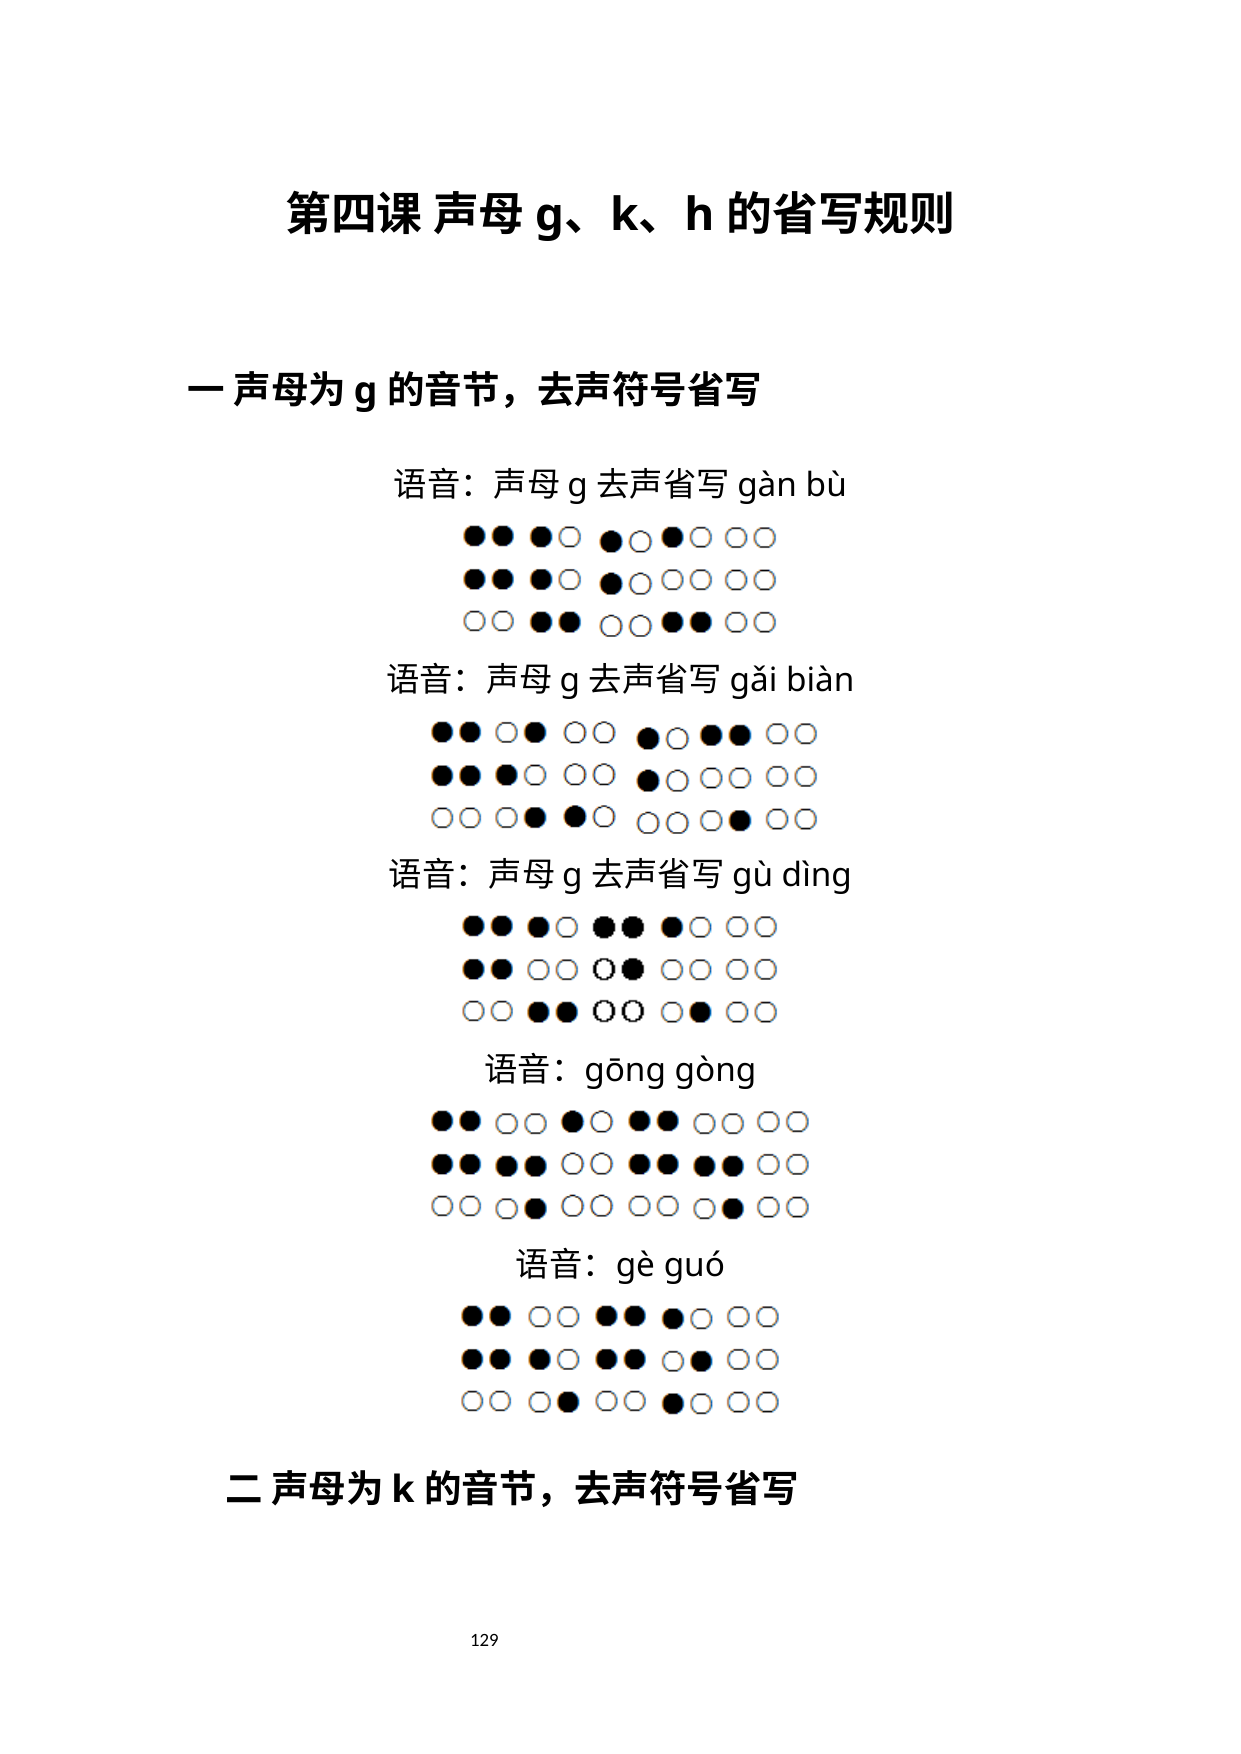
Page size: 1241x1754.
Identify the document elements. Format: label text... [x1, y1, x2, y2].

picture [454, 1300, 787, 1419]
text 语音：声母g 去声省写 gǎi biàn [187, 644, 1053, 709]
text 语音：gè guó [187, 1229, 1053, 1294]
picture [424, 1105, 817, 1224]
picture [456, 520, 784, 639]
subtitle 二 声母为k 的音节，去声符号省写 [187, 1453, 1053, 1518]
subtitle 第四课 声母 g、k、h 的省写规则 [187, 162, 1053, 259]
text 语音：gōng gòng [187, 1034, 1053, 1099]
text 语音：声母g 去声省写 gàn bù [187, 449, 1053, 514]
picture [424, 713, 825, 836]
picture [455, 910, 785, 1029]
text 语音：声母g 去声省写 gù dìng [187, 839, 1053, 904]
subtitle 一 声母为g 的音节，去声符号省写 [187, 355, 1053, 420]
